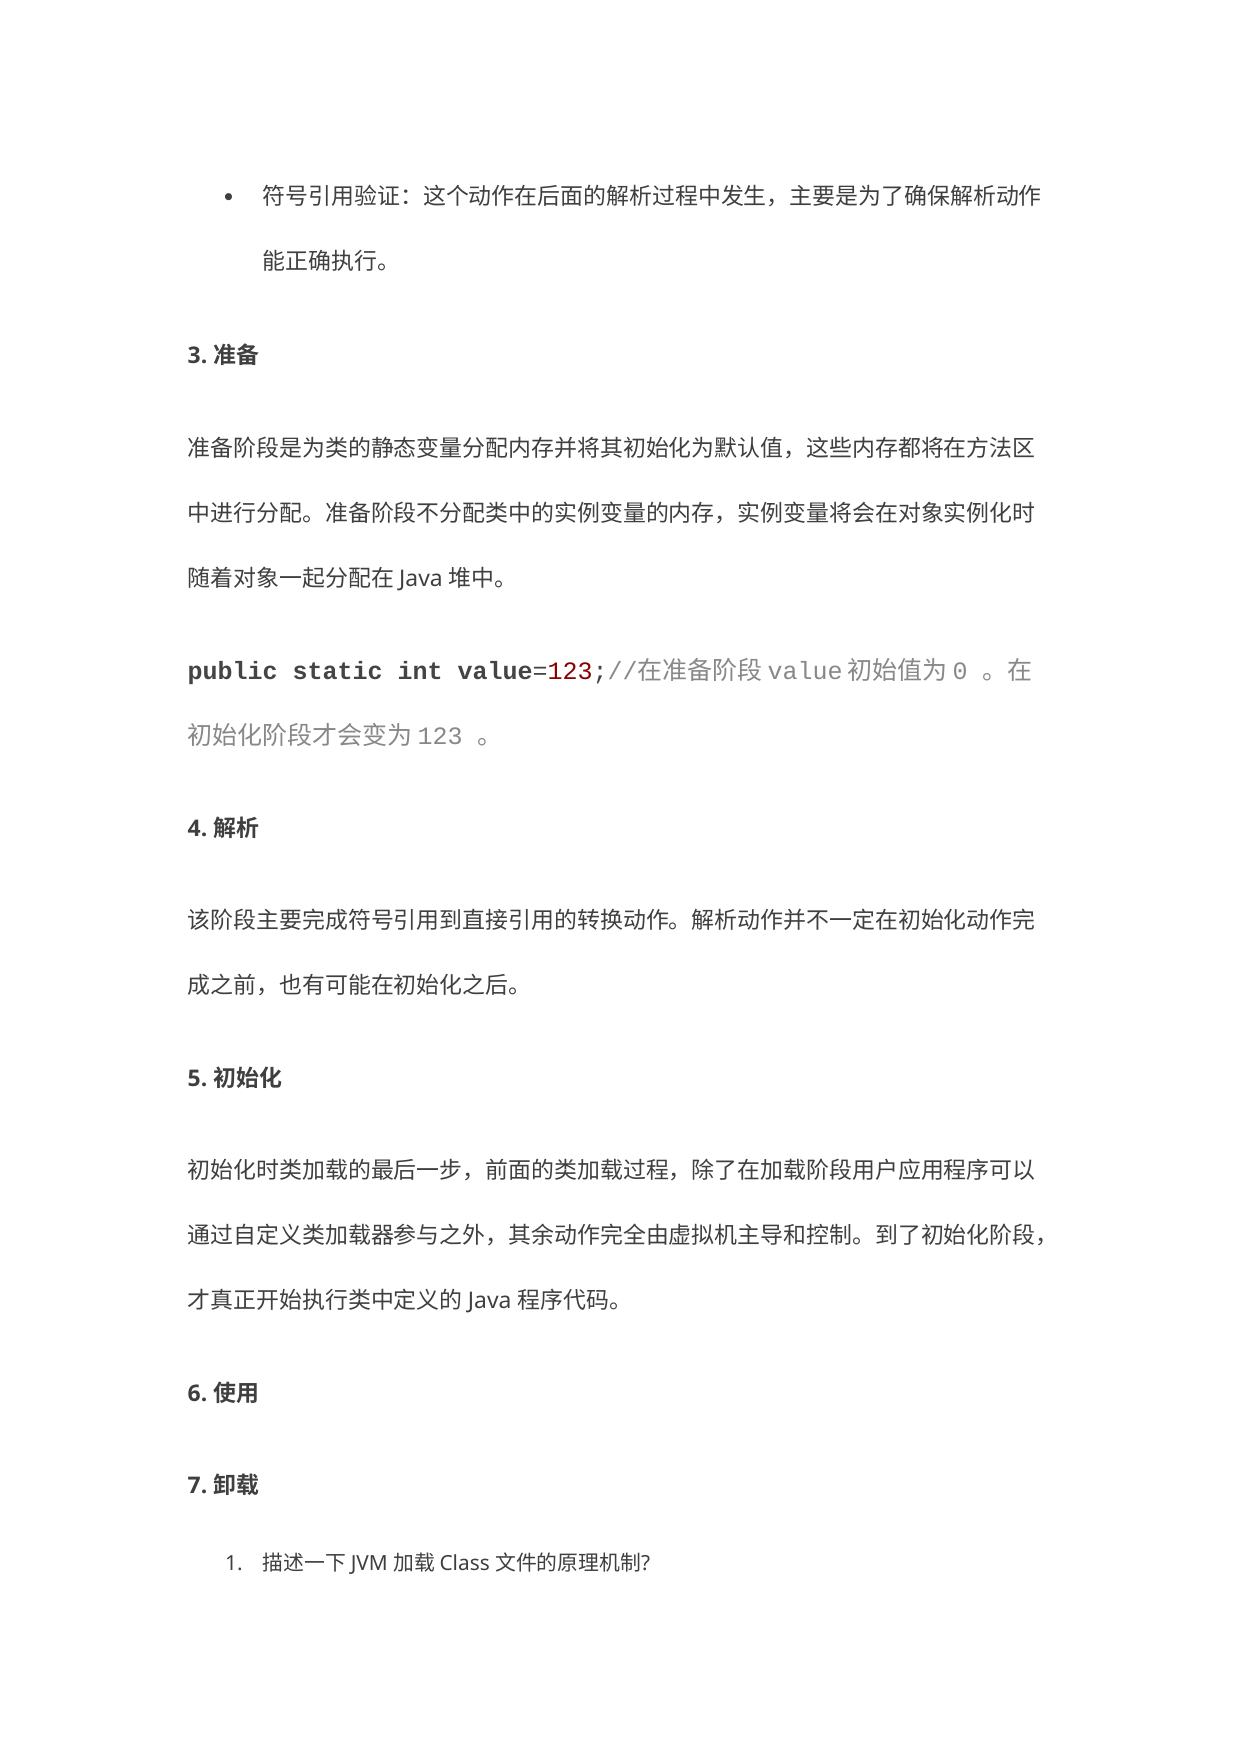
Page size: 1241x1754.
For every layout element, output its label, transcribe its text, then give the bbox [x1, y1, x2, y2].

text 4. 解析 [187, 794, 1053, 859]
text 3. 准备 [187, 321, 1053, 386]
text public static int value=123;//在准备阶段value初始值为0 。在初始化阶段才会变为123 。 [187, 636, 1053, 766]
text 7. 卸载 [187, 1451, 1053, 1516]
text 准备阶段是为类的静态变量分配内存并将其初始化为默认值，这些内存都将在方法区中进行分配。准备阶段不分配类中的实例变量的内存，实例变量将会在对象实例化时随着对象一起分配在 Java 堆中。 [187, 414, 1053, 609]
text 6. 使用 [187, 1359, 1053, 1424]
text 5. 初始化 [187, 1044, 1053, 1109]
list 描述一下 JVM 加载 Class 文件的原理机制? [225, 1545, 1053, 1578]
list 符号引用验证：这个动作在后面的解析过程中发生，主要是为了确保解析动作能正确执行。 [225, 162, 1053, 292]
text 初始化时类加载的最后一步，前面的类加载过程，除了在加载阶段用户应用程序可以通过自定义类加载器参与之外，其余动作完全由虚拟机主导和控制。到了初始化阶段，才真正开始执行类中定义的 Java 程序代码。 [187, 1136, 1053, 1331]
text 该阶段主要完成符号引用到直接引用的转换动作。解析动作并不一定在初始化动作完成之前，也有可能在初始化之后。 [187, 886, 1053, 1016]
